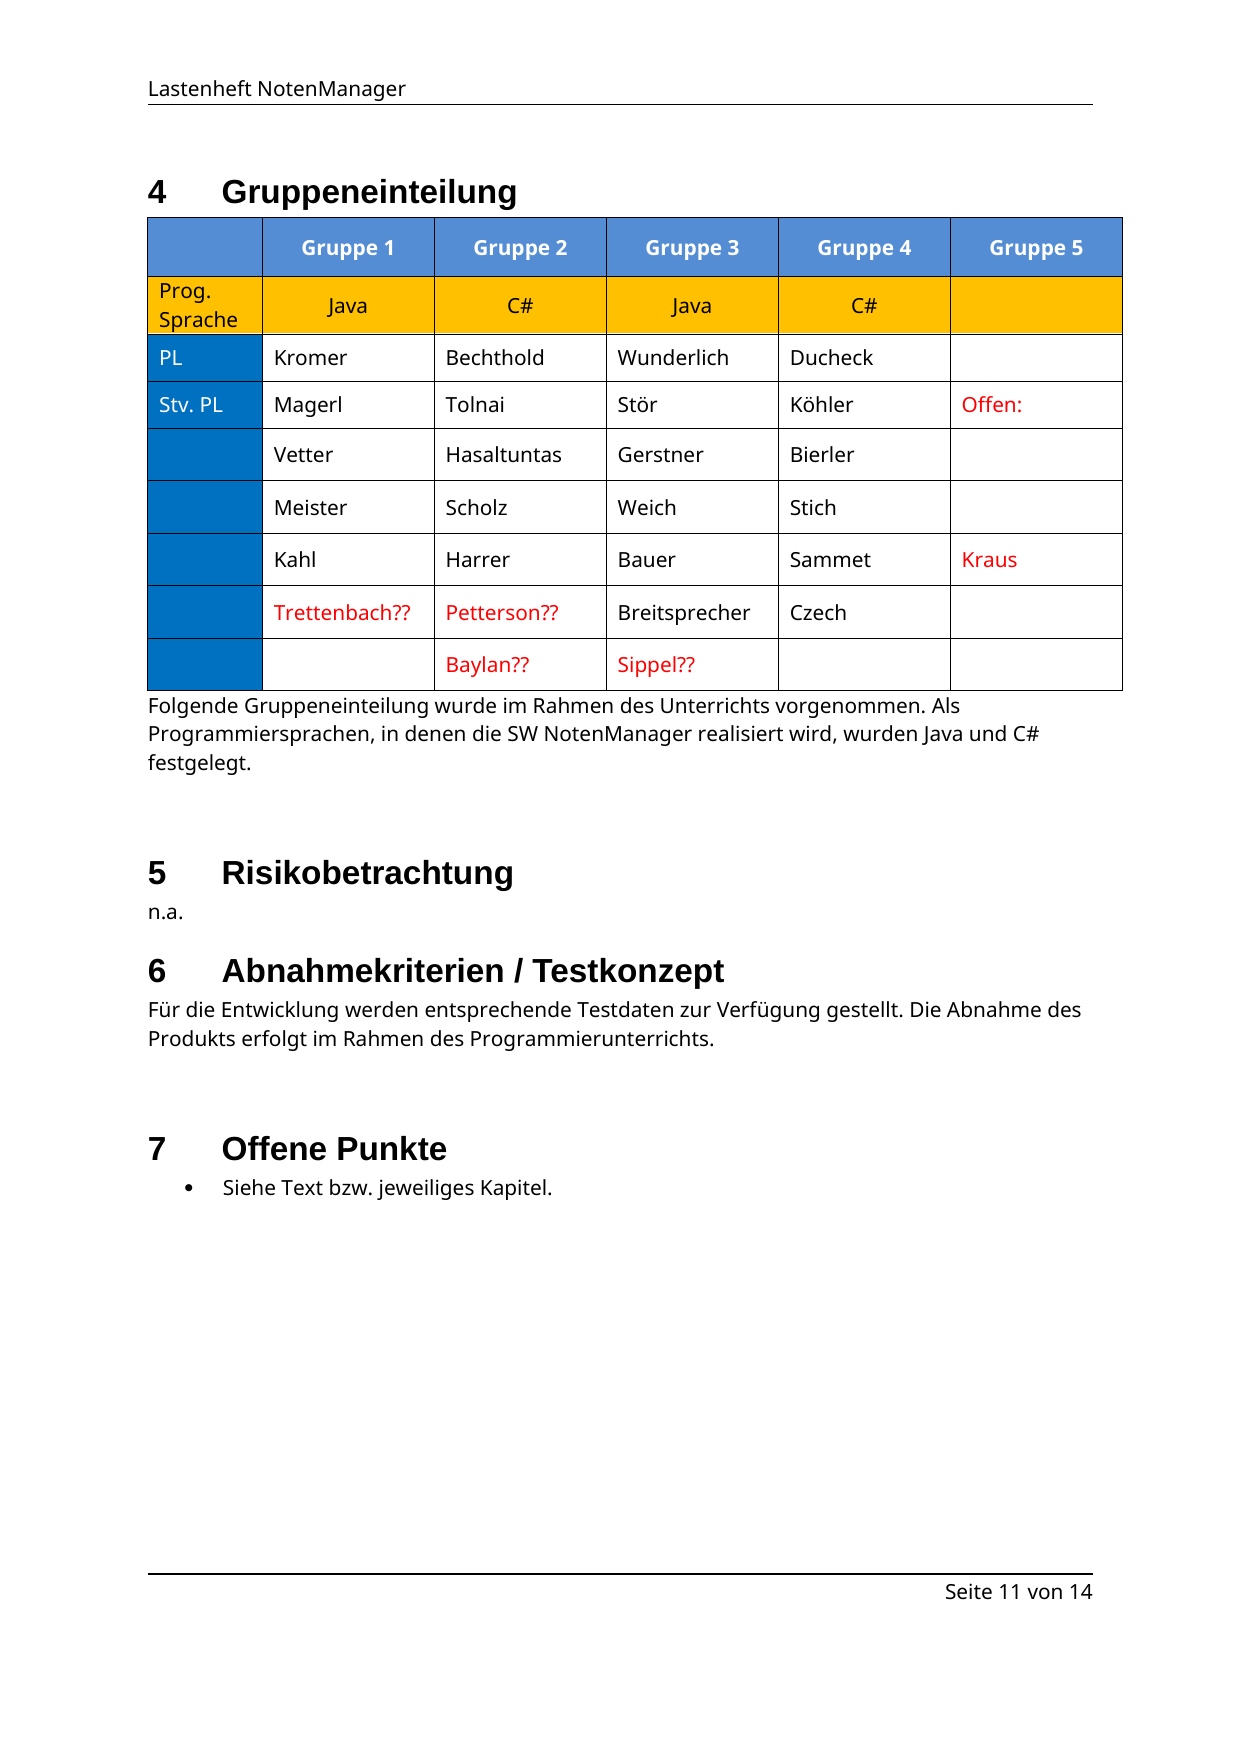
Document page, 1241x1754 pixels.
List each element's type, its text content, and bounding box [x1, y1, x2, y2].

table_cell Weich [607, 481, 778, 533]
subtitle Gruppeneinteilung [148, 173, 1093, 211]
table_header Gruppe 1 [263, 218, 434, 276]
table_cell Breitsprecher [607, 586, 778, 638]
table_cell [148, 586, 262, 638]
table_cell [779, 639, 950, 690]
table_cell [951, 335, 1122, 381]
table_cell [148, 534, 262, 585]
text n.a. [148, 897, 1093, 926]
table_cell Ducheck [779, 335, 950, 381]
table_cell Köhler [779, 382, 950, 428]
table_cell Sippel?? [607, 639, 778, 690]
subtitle Offene Punkte [148, 1129, 1093, 1167]
table_cell Czech [779, 586, 950, 638]
text Für die Entwicklung werden entsprechende Testdaten zur Verfügung gestellt. Die Abnahme des Produkts erfolgt im Rahmen des Programmierunterrichts. [148, 996, 1093, 1052]
table_cell Stich [779, 481, 950, 533]
table_cell Bauer [607, 534, 778, 585]
table_header Gruppe 4 [779, 218, 950, 276]
table_cell [263, 639, 434, 690]
table_cell PL [148, 335, 262, 381]
table_header Gruppe 5 [951, 218, 1122, 276]
table_cell Stv. PL [148, 382, 262, 428]
table_cell [951, 639, 1122, 690]
table_cell Tolnai [435, 382, 606, 428]
table_cell Trettenbach?? [263, 586, 434, 638]
table_cell [951, 277, 1122, 333]
table_cell Harrer [435, 534, 606, 585]
table_cell Sammet [779, 534, 950, 585]
table_cell [951, 481, 1122, 533]
table_header Gruppe 3 [607, 218, 778, 276]
table_cell Scholz [435, 481, 606, 533]
list Siehe Text bzw. jeweiliges Kapitel. [185, 1173, 1093, 1202]
table_cell Gerstner [607, 429, 778, 480]
table_cell Bierler [779, 429, 950, 480]
table_cell Vetter [263, 429, 434, 480]
table_header [148, 218, 262, 276]
table_cell [951, 586, 1122, 638]
table_cell Prog. Sprache [148, 277, 262, 333]
table_cell Kromer [263, 335, 434, 381]
table_header Gruppe 2 [435, 218, 606, 276]
table_cell Java [263, 277, 434, 333]
subtitle Abnahmekriterien / Testkonzept [148, 951, 1093, 989]
table_cell Bechthold [435, 335, 606, 381]
table_cell Baylan?? [435, 639, 606, 690]
table_cell Meister [263, 481, 434, 533]
table_cell C# [435, 277, 606, 333]
table_cell Magerl [263, 382, 434, 428]
table_cell [951, 429, 1122, 480]
table_cell Wunderlich [607, 335, 778, 381]
table_cell [148, 429, 262, 480]
table_cell Offen: [951, 382, 1122, 428]
table_cell Petterson?? [435, 586, 606, 638]
table_cell Kahl [263, 534, 434, 585]
table_cell C# [779, 277, 950, 333]
subtitle Risikobetrachtung [148, 853, 1093, 891]
table_cell [148, 481, 262, 533]
table_cell Hasaltuntas [435, 429, 606, 480]
table_cell Stör [607, 382, 778, 428]
table_cell Kraus [951, 534, 1122, 585]
table_cell [148, 639, 262, 690]
text Folgende Gruppeneinteilung wurde im Rahmen des Unterrichts vorgenommen. Als Programmiersprachen, in denen die SW NotenManager realisiert wird, wurden Java und C# festgelegt. [148, 691, 1093, 776]
table_cell Java [607, 277, 778, 333]
